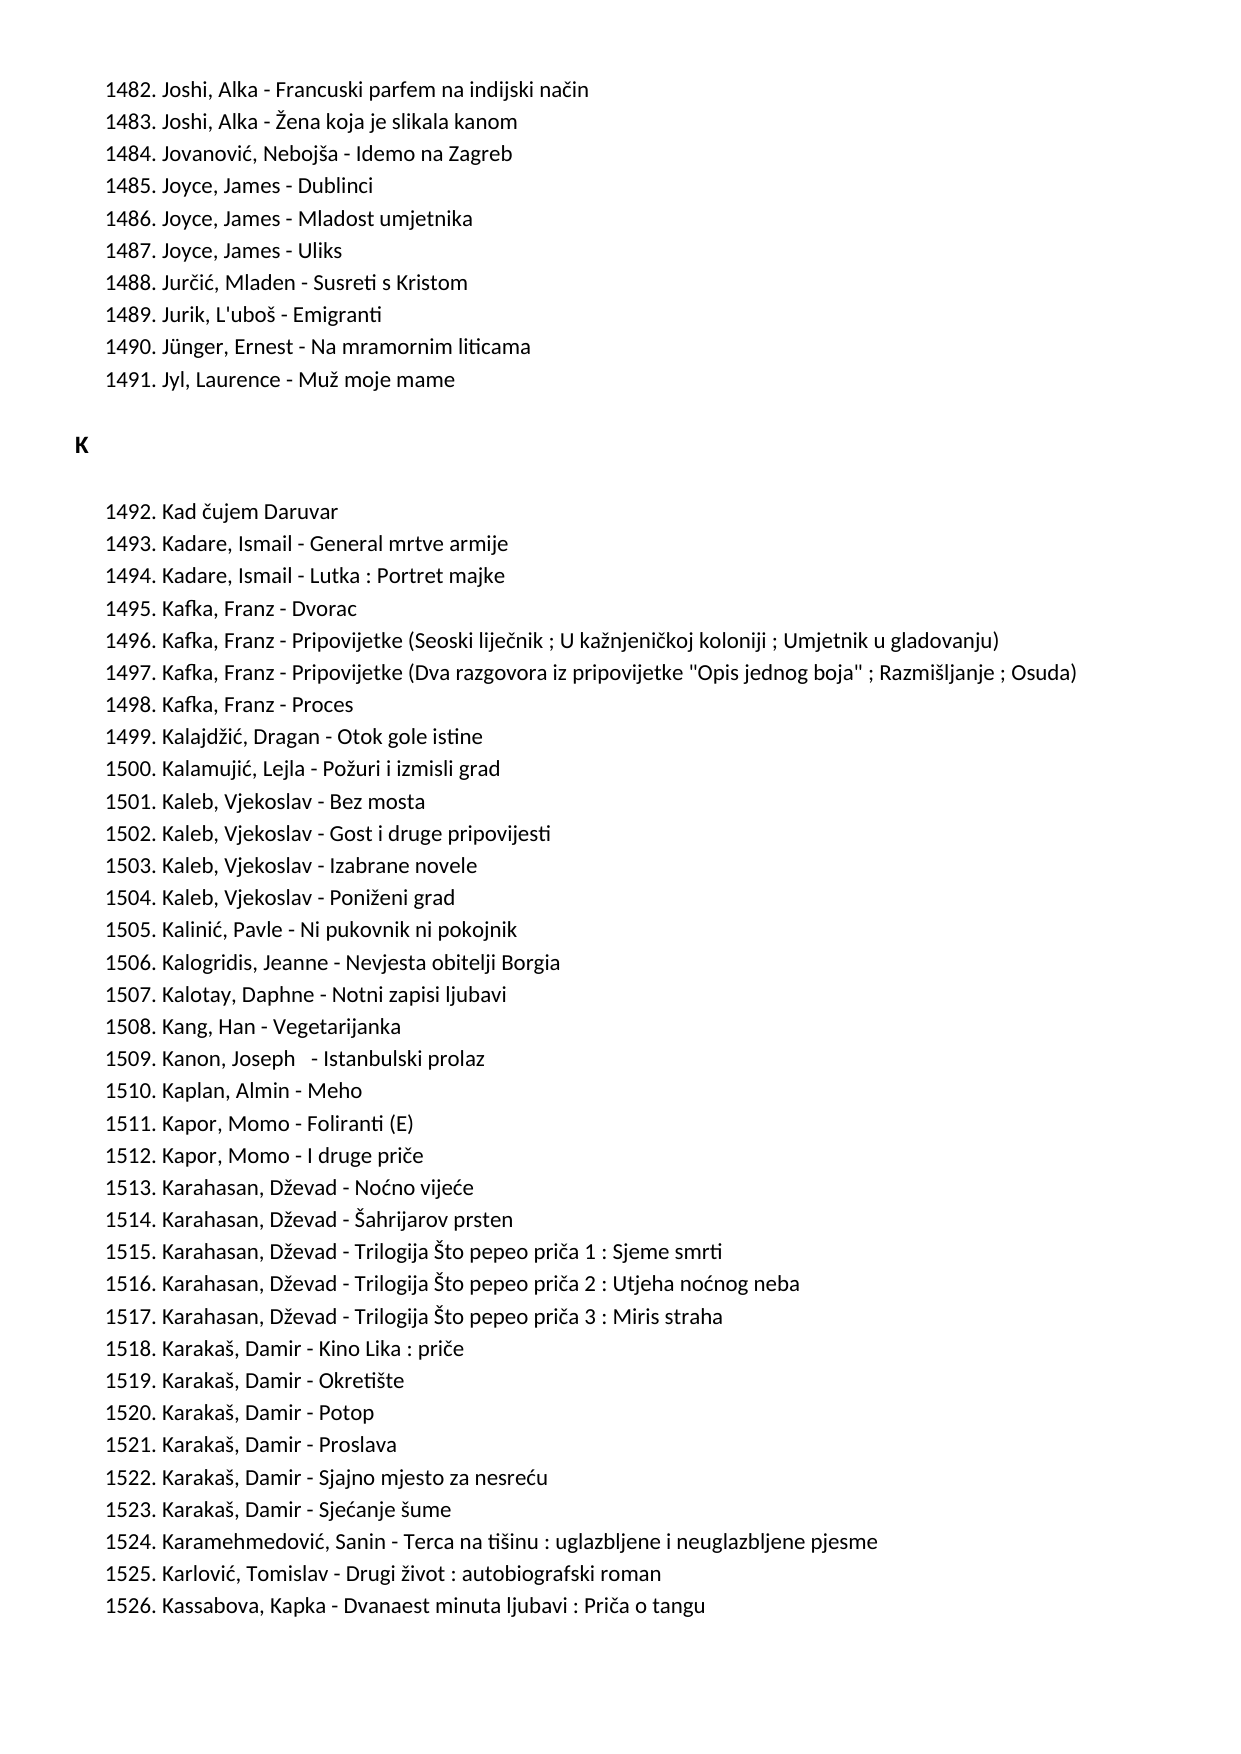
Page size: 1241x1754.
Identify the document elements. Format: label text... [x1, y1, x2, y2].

list Kanon, Joseph - Istanbulski prolaz [104, 1044, 1165, 1072]
list Karakaš, Damir - Sjajno mjesto za nesreću [104, 1463, 1165, 1491]
list Kaplan, Almin - Meho [104, 1076, 1165, 1104]
list Karakaš, Damir - Okretište [104, 1366, 1165, 1394]
list Karlović, Tomislav - Drugi život : autobiografski roman [104, 1559, 1165, 1587]
list Kang, Han - Vegetarijanka [104, 1012, 1165, 1040]
list Karahasan, Dževad - Trilogija Što pepeo priča 2 : Utjeha noćnog neba [104, 1269, 1165, 1298]
list Kapor, Momo - Foliranti (E) [104, 1109, 1165, 1137]
list Kafka, Franz - Pripovijetke (Dva razgovora iz pripovijetke "Opis jednog boja" ; Razmišljanje ; Osuda) [104, 658, 1165, 686]
list Kafka, Franz - Pripovijetke (Seoski liječnik ; U kažnjeničkoj koloniji ; Umjetnik u gladovanju) [104, 626, 1165, 654]
list Karahasan, Dževad - Noćno vijeće [104, 1173, 1165, 1201]
list Jurčić, Mladen - Susreti s Kristom [104, 268, 1165, 296]
list Kaleb, Vjekoslav - Poniženi grad [104, 883, 1165, 911]
list Kalinić, Pavle - Ni pukovnik ni pokojnik [104, 916, 1165, 943]
list Joyce, James - Mladost umjetnika [104, 204, 1165, 232]
list Joshi, Alka - Francuski parfem na indijski način [104, 75, 1165, 103]
list Karamehmedović, Sanin - Terca na tišinu : uglazbljene i neuglazbljene pjesme [104, 1527, 1165, 1555]
list Karahasan, Dževad - Trilogija Što pepeo priča 3 : Miris straha [104, 1302, 1165, 1330]
list Kaleb, Vjekoslav - Izabrane novele [104, 851, 1165, 879]
list Joyce, James - Dublinci [104, 172, 1165, 199]
list Karahasan, Dževad - Šahrijarov prsten [104, 1205, 1165, 1233]
list Kadare, Ismail - General mrtve armije [104, 529, 1165, 557]
list Jovanović, Nebojša - Idemo na Zagreb [104, 139, 1165, 167]
list Karakaš, Damir - Proslava [104, 1431, 1165, 1458]
list Karakaš, Damir - Potop [104, 1398, 1165, 1426]
list Kalotay, Daphne - Notni zapisi ljubavi [104, 980, 1165, 1008]
list Kalajdžić, Dragan - Otok gole istine [104, 722, 1165, 750]
list Kaleb, Vjekoslav - Bez mosta [104, 787, 1165, 815]
list Karakaš, Damir - Kino Lika : priče [104, 1334, 1165, 1362]
list Kafka, Franz - Dvorac [104, 594, 1165, 622]
list Kalogridis, Jeanne - Nevjesta obitelji Borgia [104, 948, 1165, 976]
list Kapor, Momo - I druge priče [104, 1141, 1165, 1169]
list Kadare, Ismail - Lutka : Portret majke [104, 561, 1165, 589]
list Karakaš, Damir - Sjećanje šume [104, 1495, 1165, 1523]
list Kassabova, Kapka - Dvanaest minuta ljubavi : Priča o tangu [104, 1591, 1165, 1619]
list Karahasan, Dževad - Trilogija Što pepeo priča 1 : Sjeme smrti [104, 1237, 1165, 1265]
list Joyce, James - Uliks [104, 236, 1165, 264]
list Jurik, L'uboš - Emigranti [104, 300, 1165, 328]
list Kaleb, Vjekoslav - Gost i druge pripovijesti [104, 819, 1165, 847]
list Joshi, Alka - Žena koja je slikala kanom [104, 107, 1165, 135]
list Kafka, Franz - Proces [104, 690, 1165, 718]
list Kalamujić, Lejla - Požuri i izmisli grad [104, 754, 1165, 783]
list Jyl, Laurence - Muž moje mame [104, 365, 1165, 393]
list Kad čujem Daruvar [104, 497, 1165, 525]
text K [75, 429, 1165, 459]
list Jünger, Ernest - Na mramornim liticama [104, 332, 1165, 361]
